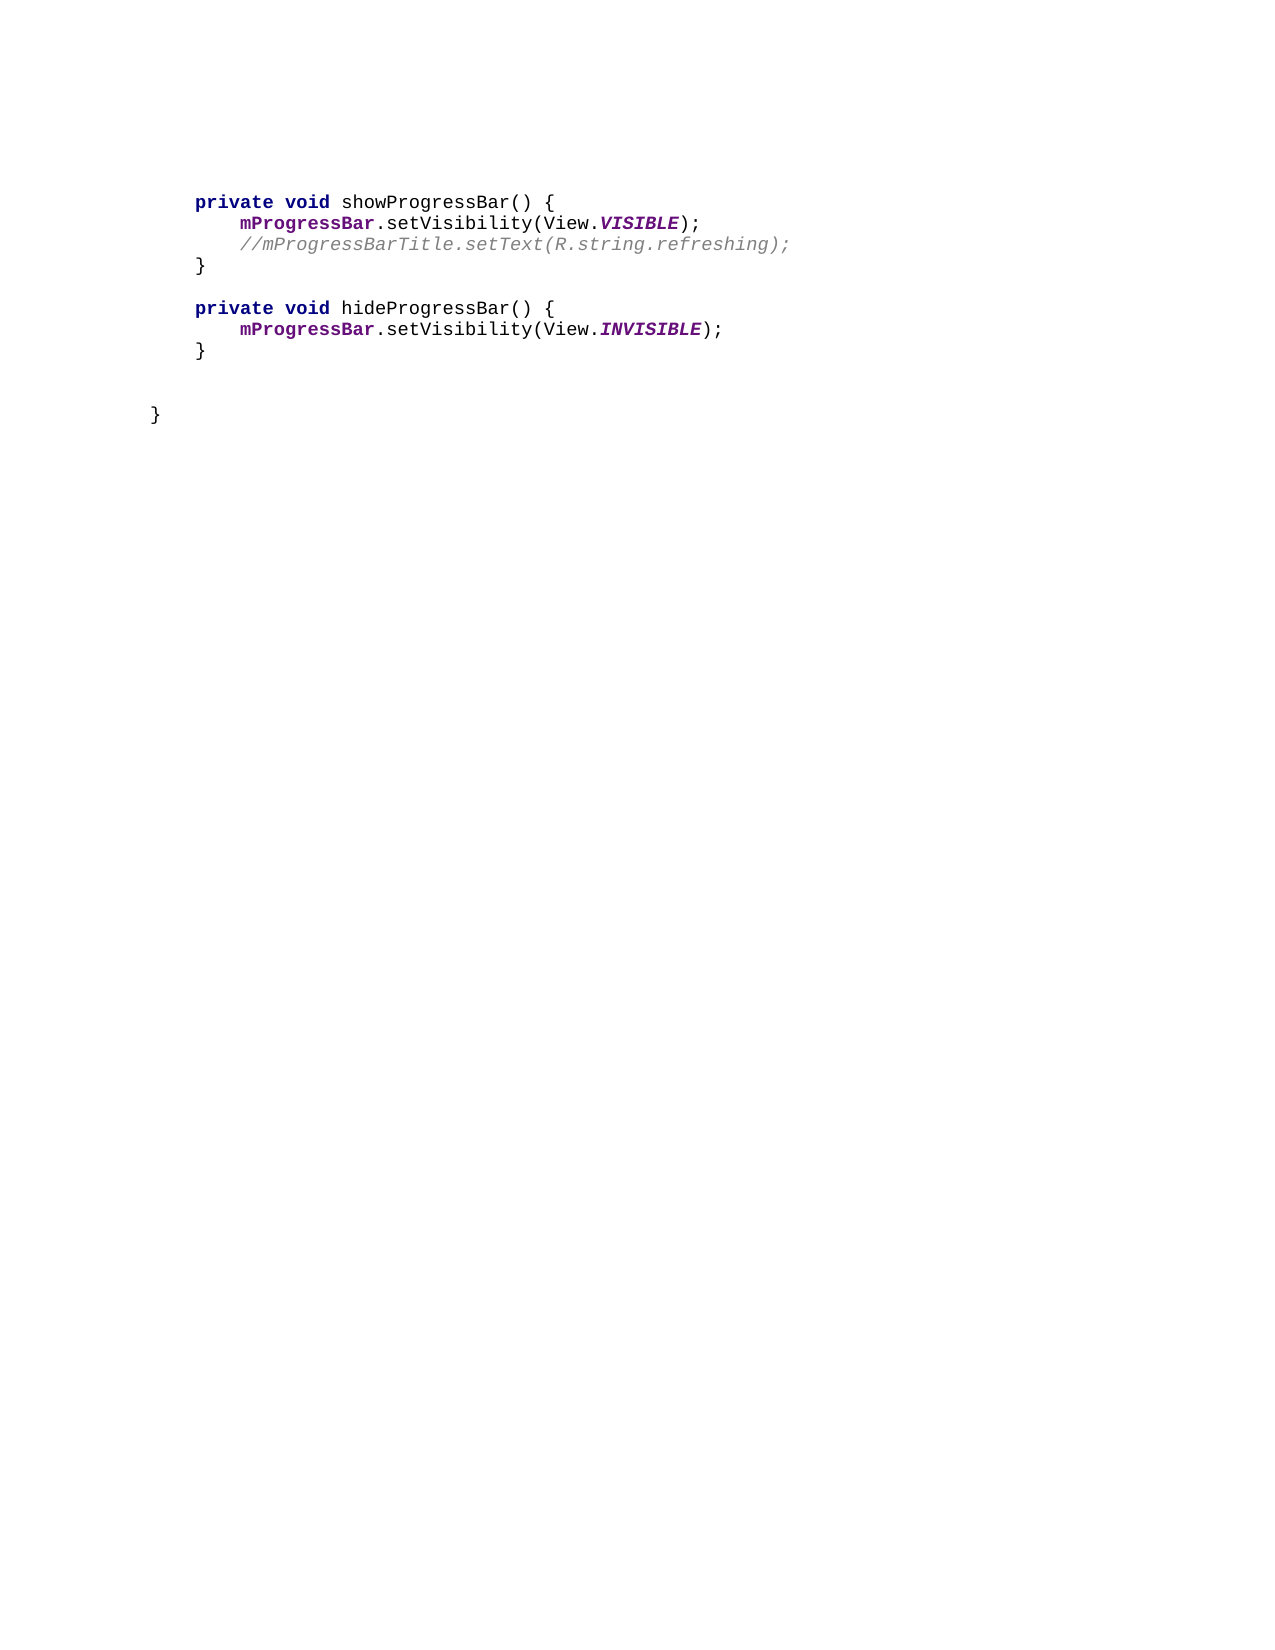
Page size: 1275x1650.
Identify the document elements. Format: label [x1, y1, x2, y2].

text [150, 150, 1125, 426]
